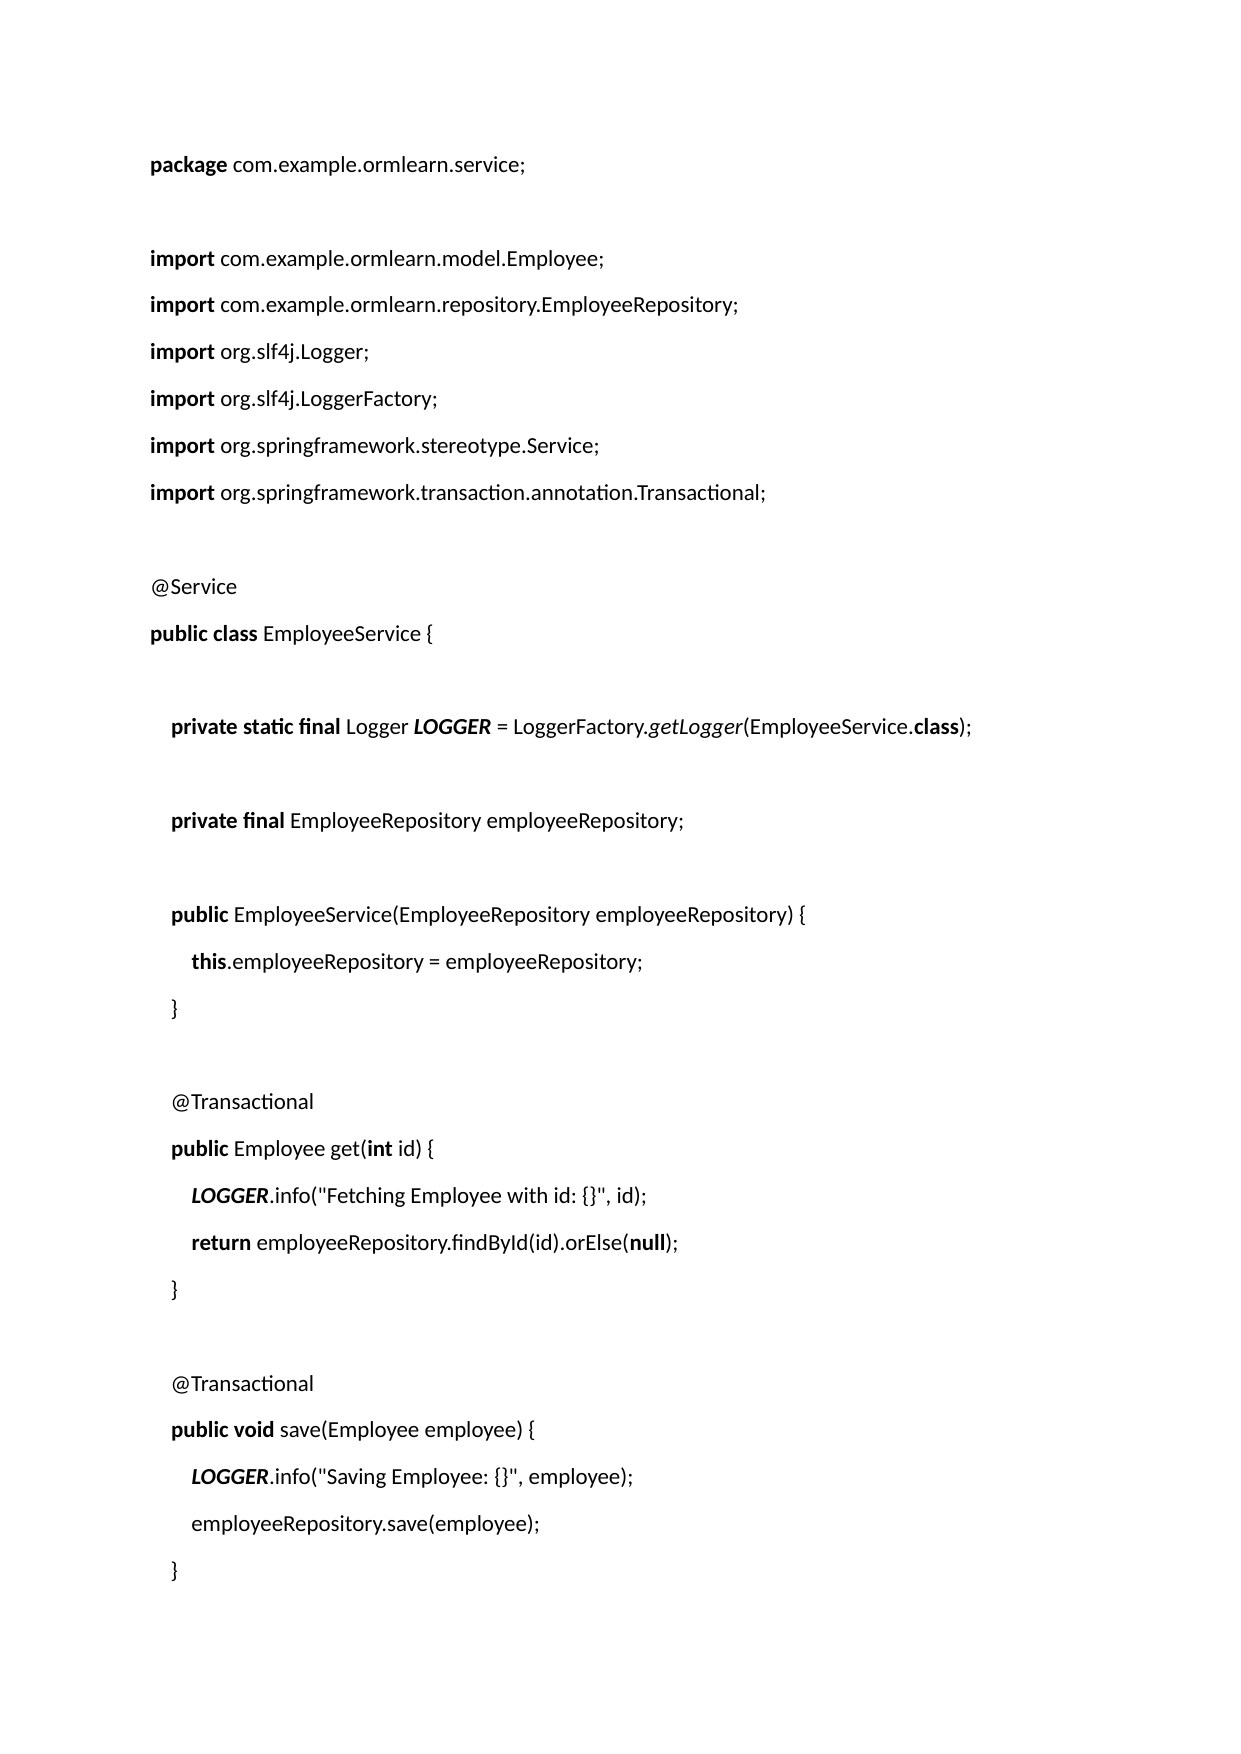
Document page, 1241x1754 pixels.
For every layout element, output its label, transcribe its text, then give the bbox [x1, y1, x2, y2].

text @Transactional [150, 1087, 1090, 1116]
text import org.springframework.transaction.annotation.Transactional; [150, 478, 1090, 506]
text LOGGER.info("Saving Employee: {}", employee); [150, 1462, 1090, 1491]
text @Service [150, 572, 1090, 600]
text public void save(Employee employee) { [150, 1416, 1090, 1444]
text employeeRepository.save(employee); [150, 1509, 1090, 1537]
text import org.slf4j.Logger; [150, 337, 1090, 366]
text } [150, 1275, 1090, 1303]
text LOGGER.info("Fetching Employee with id: {}", id); [150, 1181, 1090, 1209]
text private final EmployeeRepository employeeRepository; [150, 806, 1090, 834]
text import com.example.ormlearn.model.Employee; [150, 244, 1090, 272]
text @Transactional [150, 1369, 1090, 1397]
text public Employee get(int id) { [150, 1134, 1090, 1162]
text return employeeRepository.findById(id).orElse(null); [150, 1228, 1090, 1256]
text private static final Logger LOGGER = LoggerFactory.getLogger(EmployeeService.class); [150, 712, 1090, 741]
text import org.springframework.stereotype.Service; [150, 431, 1090, 459]
text package com.example.ormlearn.service; [150, 150, 1090, 178]
text } [150, 994, 1090, 1022]
text this.employeeRepository = employeeRepository; [150, 947, 1090, 975]
text import org.slf4j.LoggerFactory; [150, 384, 1090, 412]
text public class EmployeeService { [150, 619, 1090, 647]
text import com.example.ormlearn.repository.EmployeeRepository; [150, 291, 1090, 319]
text } [150, 1556, 1090, 1584]
text public EmployeeService(EmployeeRepository employeeRepository) { [150, 900, 1090, 928]
